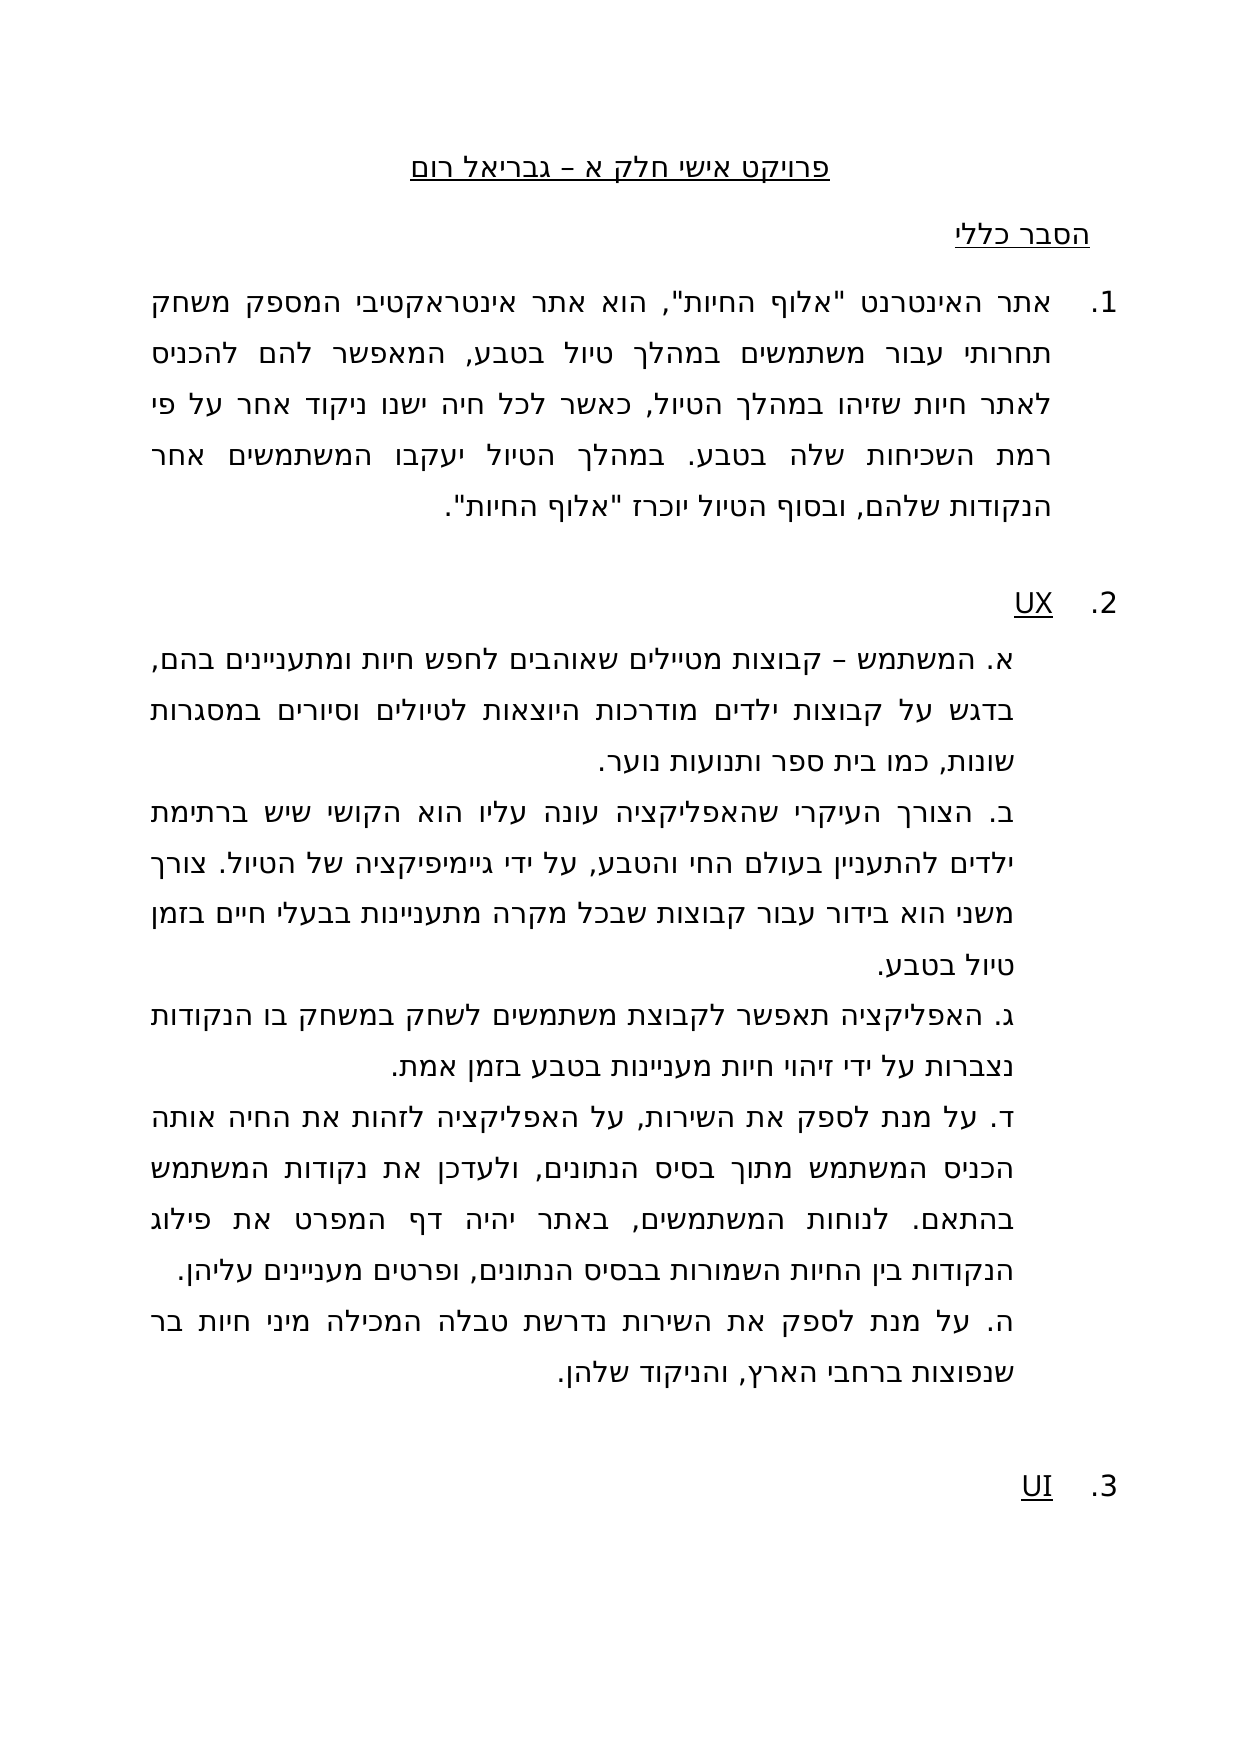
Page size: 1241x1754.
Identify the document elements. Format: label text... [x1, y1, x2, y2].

list א. המשתמש – קבוצות מטיילים שאוהבים לחפש חיות ומתעניינים בהם, בדגש על קבוצות ילדים מודרכות היוצאות לטיולים וסיורים במסגרות שונות, כמו בית ספר ותנועות נוער. [150, 642, 1015, 778]
list ג. האפליקציה תאפשר לקבוצת משתמשים לשחק במשחק בו הנקודות נצברות על ידי זיהוי חיות מעניינות בטבע בזמן אמת. [150, 999, 1015, 1084]
list UI [150, 1466, 1090, 1505]
list UX [150, 583, 1090, 622]
text פרויקט אישי חלק א – גבריאל רום [150, 150, 1090, 184]
text הסבר כללי [150, 218, 1090, 252]
list ד. על מנת לספק את השירות, על האפליקציה לזהות את החיה אותה הכניס המשתמש מתוך בסיס הנתונים, ולעדכן את נקודות המשתמש בהתאם. לנוחות המשתמשים, באתר יהיה דף המפרט את פילוג הנקודות בין החיות השמורות בבסיס הנתונים, ופרטים מעניינים עליהן. [150, 1101, 1015, 1287]
list ב. הצורך העיקרי שהאפליקציה עונה עליו הוא הקושי שיש ברתימת ילדים להתעניין בעולם החי והטבע, על ידי גיימיפיקציה של הטיול. צורך משני הוא בידור עבור קבוצות שבכל מקרה מתעניינות בבעלי חיים בזמן טיול בטבע. [150, 795, 1015, 982]
list ה. על מנת לספק את השירות נדרשת טבלה המכילה מיני חיות בר שנפוצות ברחבי הארץ, והניקוד שלהן. [150, 1304, 1015, 1389]
list אתר האינטרנט "אלוף החיות", הוא אתר אינטראקטיבי המספק משחק תחרותי עבור משתמשים במהלך טיול בטבע, המאפשר להם להכניס לאתר חיות שזיהו במהלך הטיול, כאשר לכל חיה ישנו ניקוד אחר על פי רמת השכיחות שלה בטבע. במהלך הטיול יעקבו המשתמשים אחר הנקודות שלהם, ובסוף הטיול יוכרז "אלוף החיות". [150, 285, 1090, 523]
